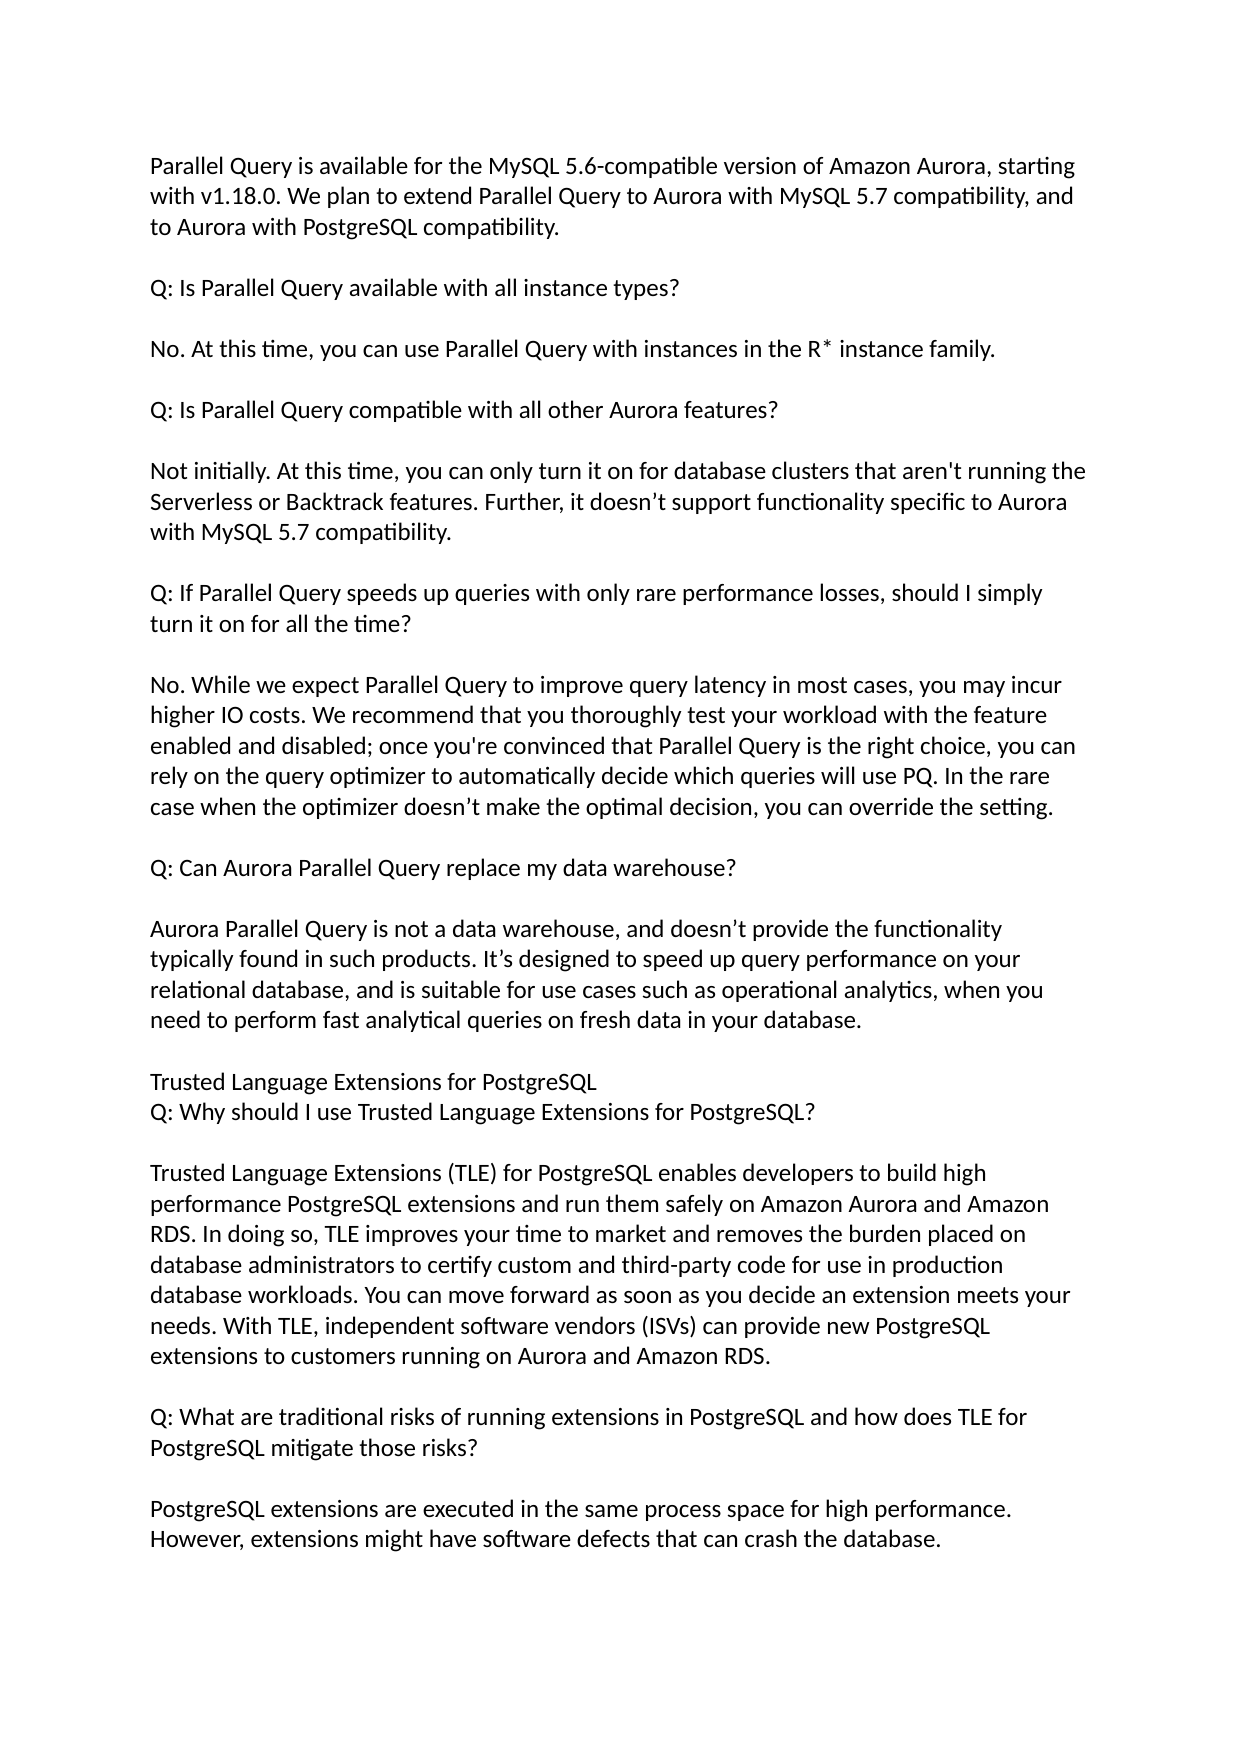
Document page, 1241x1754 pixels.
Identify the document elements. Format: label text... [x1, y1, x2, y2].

text Q: Why should I use Trusted Language Extensions for PostgreSQL? [150, 1096, 1090, 1127]
text Q: What are traditional risks of running extensions in PostgreSQL and how does TLE for PostgreSQL mitigate those risks? [150, 1401, 1090, 1462]
text No. While we expect Parallel Query to improve query latency in most cases, you may incur higher IO costs. We recommend that you thoroughly test your workload with the feature enabled and disabled; once you're convinced that Parallel Query is the right choice, you can rely on the query optimizer to automatically decide which queries will use PQ. In the rare case when the optimizer doesn’t make the optimal decision, you can override the setting. [150, 669, 1090, 821]
text Aurora Parallel Query is not a data warehouse, and doesn’t provide the functionality typically found in such products. It’s designed to speed up query performance on your relational database, and is suitable for use cases such as operational analytics, when you need to perform fast analytical queries on fresh data in your database. [150, 913, 1090, 1035]
text Q: Is Parallel Query available with all instance types? [150, 272, 1090, 303]
text No. At this time, you can use Parallel Query with instances in the R* instance family. [150, 333, 1090, 364]
text Not initially. At this time, you can only turn it on for database clusters that aren't running the Serverless or Backtrack features. Further, it doesn’t support functionality specific to Aurora with MySQL 5.7 compatibility. [150, 455, 1090, 547]
text Parallel Query is available for the MySQL 5.6-compatible version of Amazon Aurora, starting with v1.18.0. We plan to extend Parallel Query to Aurora with MySQL 5.7 compatibility, and to Aurora with PostgreSQL compatibility. [150, 150, 1090, 242]
text Trusted Language Extensions for PostgreSQL [150, 1066, 1090, 1096]
text PostgreSQL extensions are executed in the same process space for high performance. However, extensions might have software defects that can crash the database. [150, 1493, 1090, 1554]
text Q: If Parallel Query speeds up queries with only rare performance losses, should I simply turn it on for all the time? [150, 577, 1090, 638]
text Q: Can Aurora Parallel Query replace my data warehouse? [150, 852, 1090, 882]
text Trusted Language Extensions (TLE) for PostgreSQL enables developers to build high performance PostgreSQL extensions and run them safely on Amazon Aurora and Amazon RDS. In doing so, TLE improves your time to market and removes the burden placed on database administrators to certify custom and third-party code for use in production database workloads. You can move forward as soon as you decide an extension meets your needs. With TLE, independent software vendors (ISVs) can provide new PostgreSQL extensions to customers running on Aurora and Amazon RDS. [150, 1157, 1090, 1371]
text Q: Is Parallel Query compatible with all other Aurora features? [150, 394, 1090, 425]
